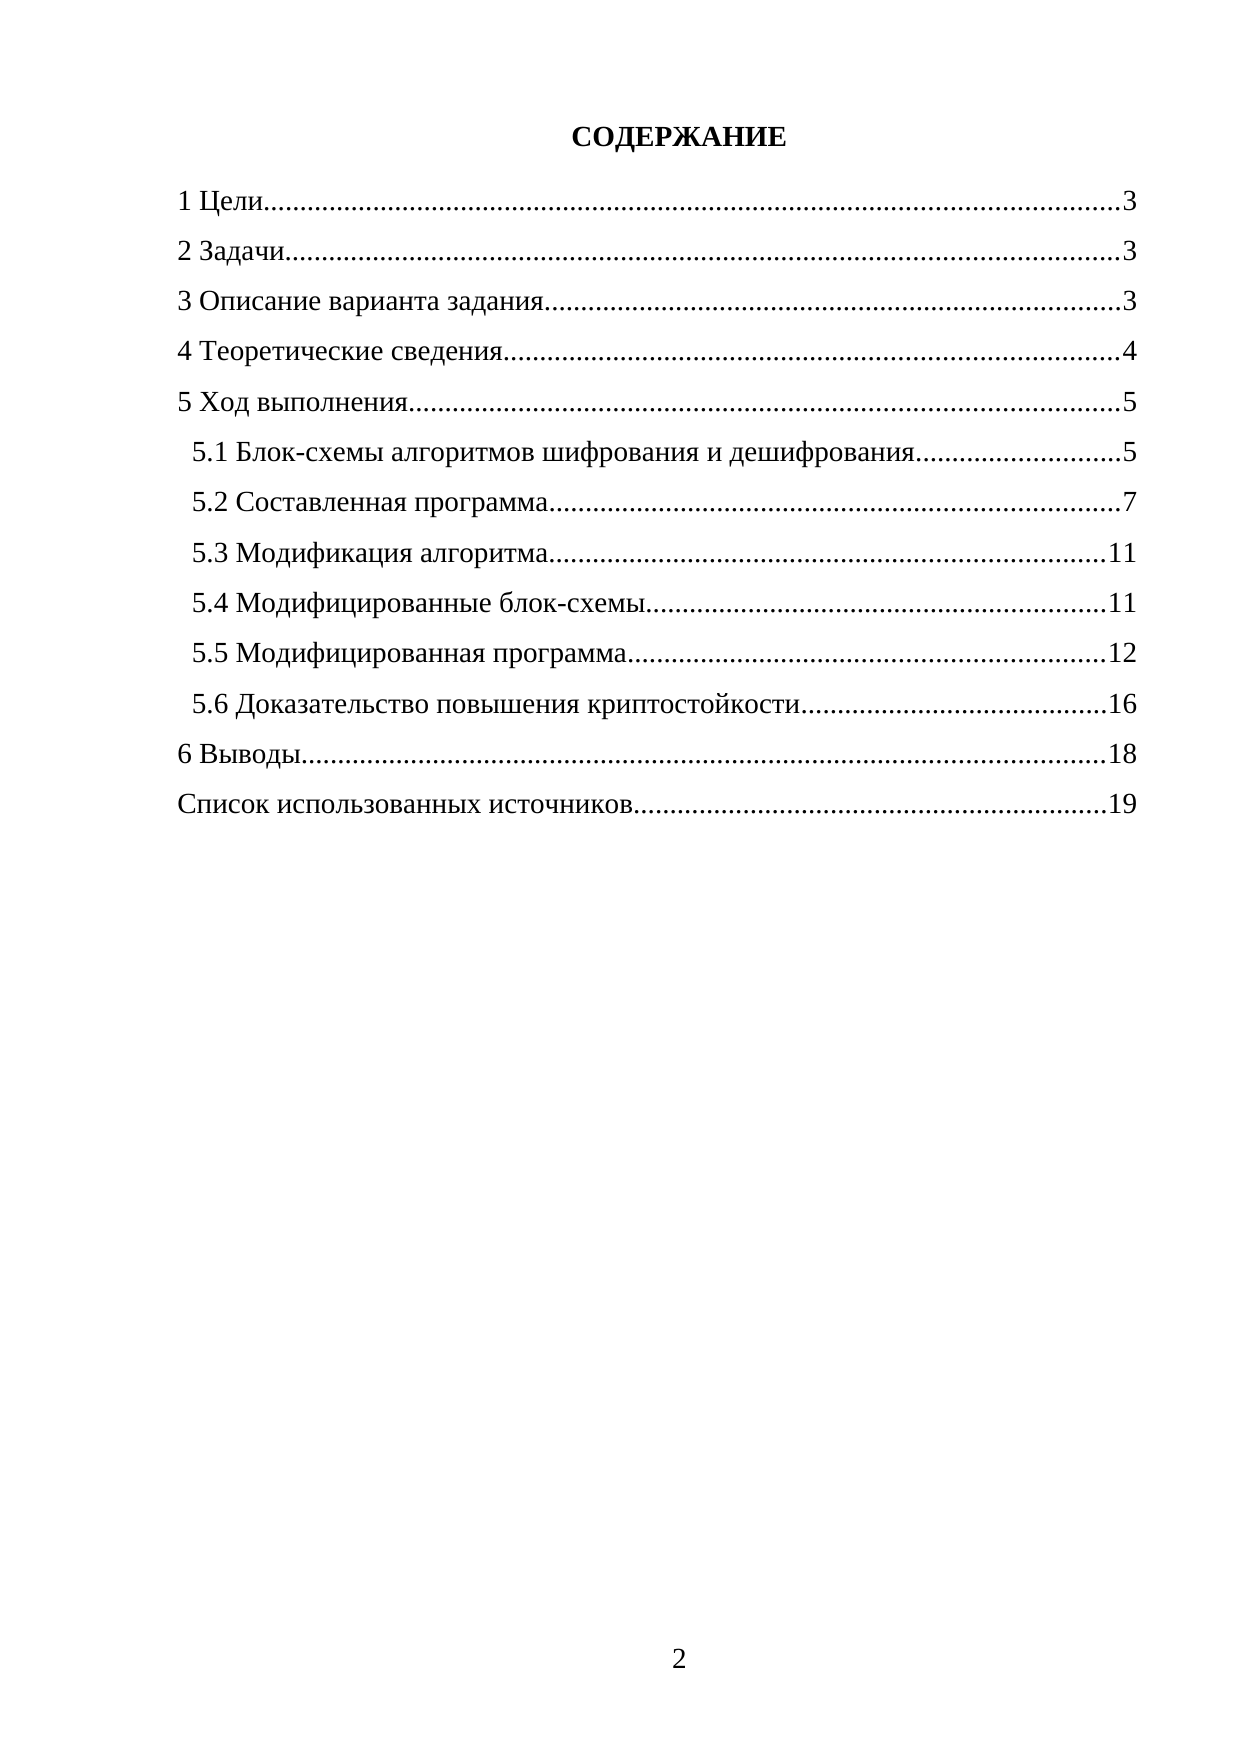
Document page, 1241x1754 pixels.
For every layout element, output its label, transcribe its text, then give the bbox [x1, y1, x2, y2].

text 5.6 Доказательство повышения криптостойкости 16 [177, 686, 1181, 719]
text 5.3 Модификация алгоритма 11 [177, 535, 1181, 568]
text 5.4 Модифицированные блок-схемы 11 [177, 585, 1181, 619]
text 6 Выводы 18 [177, 736, 1181, 769]
text 4 Теоретические сведения 4 [177, 333, 1181, 367]
text Список использованных источников 19 [177, 786, 1181, 820]
text СОДЕРЖАНИЕ [177, 118, 1181, 153]
text 5.1 Блок-схемы алгоритмов шифрования и дешифрования 5 [177, 434, 1181, 468]
text 1 Цели 3 [177, 183, 1181, 216]
text 5.5 Модифицированная программа 12 [177, 635, 1181, 669]
text 5 Ход выполнения 5 [177, 384, 1181, 417]
text 2 Задачи 3 [177, 233, 1181, 266]
text 5.2 Составленная программа 7 [177, 484, 1181, 518]
text 3 Описание варианта задания 3 [177, 283, 1181, 317]
